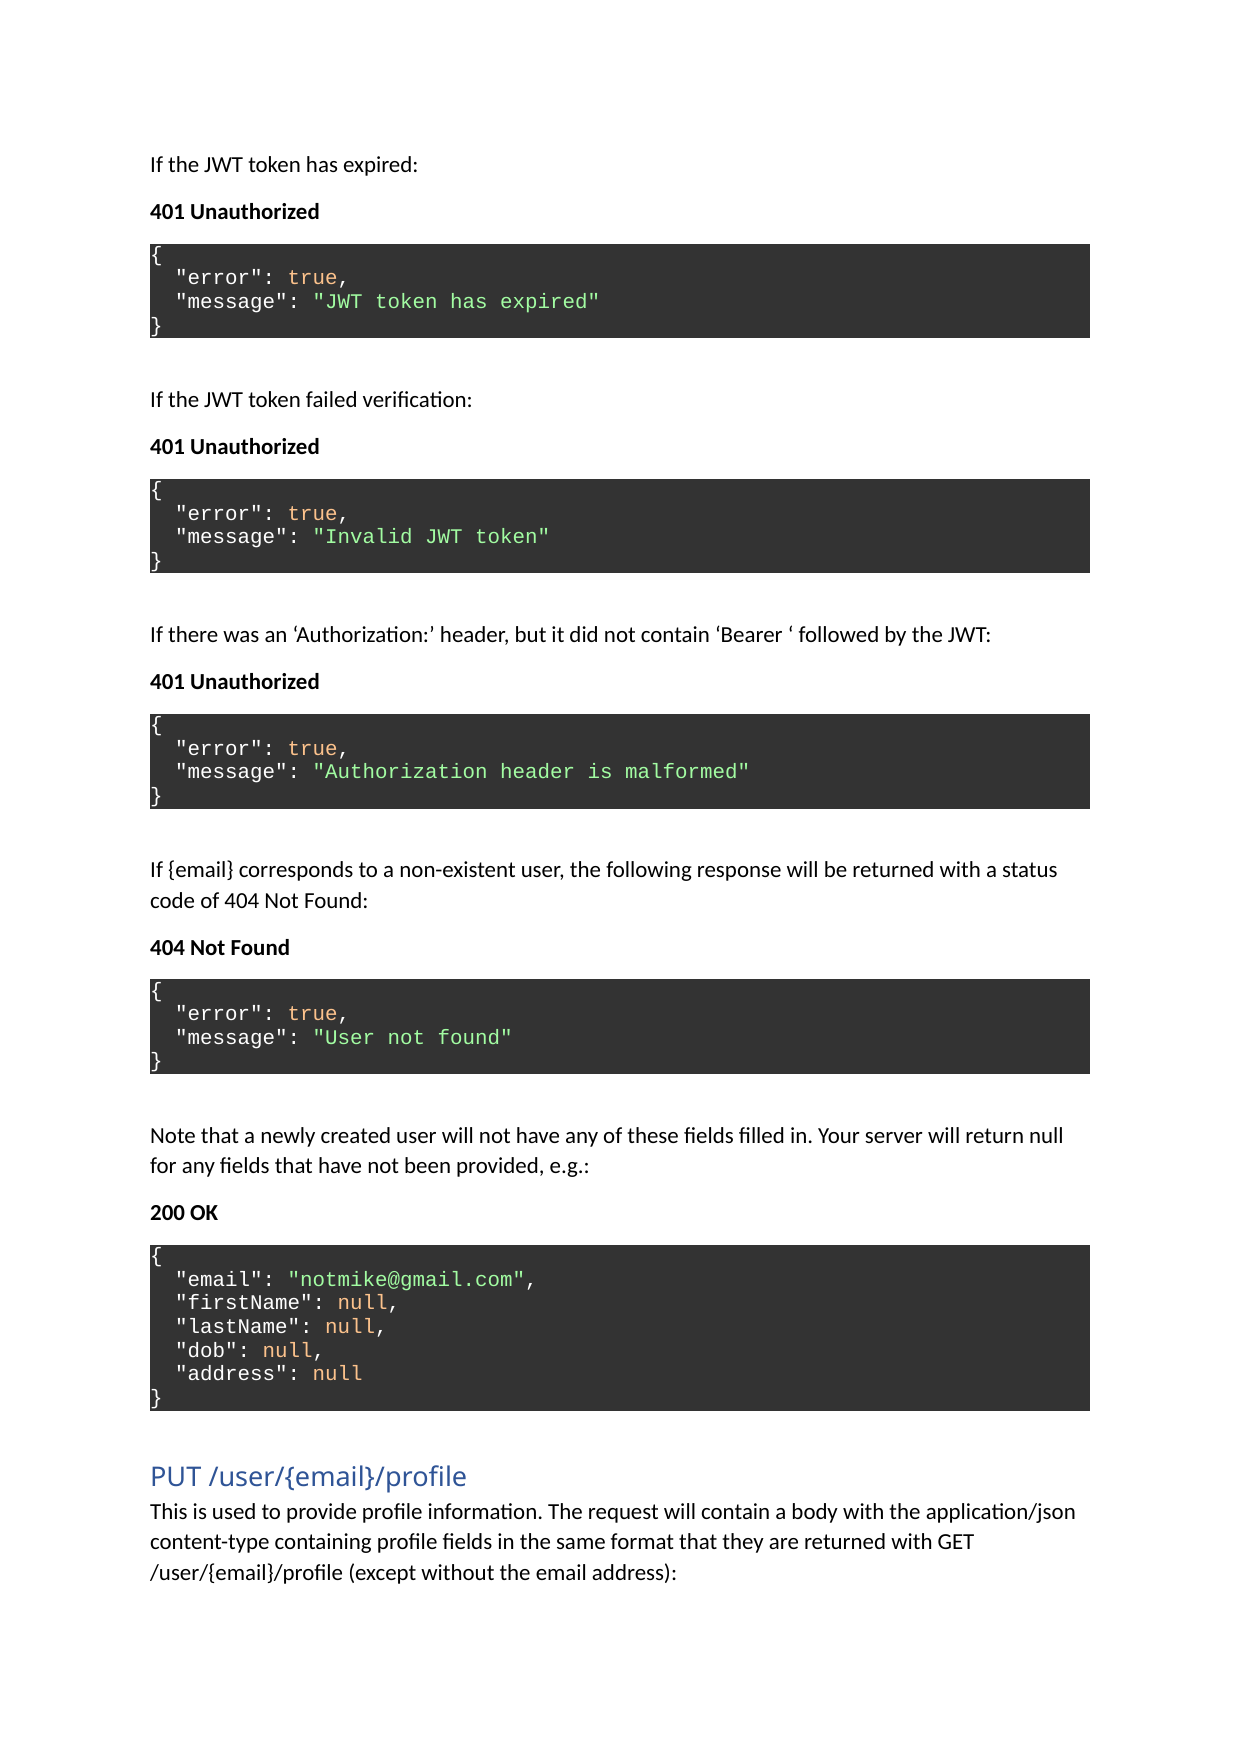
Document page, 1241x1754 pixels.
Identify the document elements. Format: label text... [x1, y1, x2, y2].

text } [150, 315, 1090, 338]
text "error": true, [150, 267, 1090, 291]
text This is used to provide profile information. The request will contain a body with the application/json content-type containing profile fields in the same format that they are returned with GET /user/{email}/profile (except without the email address): [150, 1497, 1090, 1586]
text 401 Unauthorized [150, 667, 1090, 695]
text } [150, 1387, 1090, 1411]
text { [150, 979, 1090, 1003]
text "error": true, [150, 1003, 1090, 1027]
text Note that a newly created user will not have any of these fields filled in. Your server will return null for any fields that have not been provided, e.g.: [150, 1121, 1090, 1179]
text If the JWT token failed verification: [150, 385, 1090, 413]
text "firstName": null, [150, 1292, 1090, 1316]
text { [150, 1245, 1090, 1269]
text If {email} corresponds to a non-existent user, the following response will be returned with a status code of 404 Not Found: [150, 856, 1090, 914]
text "error": true, [150, 738, 1090, 761]
text 401 Unauthorized [150, 197, 1090, 225]
text If there was an ‘Authorization:’ header, but it did not contain ‘Bearer ‘ followed by the JWT: [150, 620, 1090, 648]
text "message": "User not found" [150, 1027, 1090, 1051]
text "message": "Authorization header is malformed" [150, 761, 1090, 785]
text { [150, 479, 1090, 503]
text "message": "Invalid JWT token" [150, 526, 1090, 550]
text { [150, 714, 1090, 738]
text "lastName": null, [150, 1316, 1090, 1339]
text 401 Unauthorized [150, 432, 1090, 460]
text } [150, 785, 1090, 809]
text 200 OK [150, 1198, 1090, 1226]
text "error": true, [150, 503, 1090, 526]
text "address": null [150, 1363, 1090, 1387]
text "message": "JWT token has expired" [150, 291, 1090, 315]
subtitle PUT /user/{email}/profile [150, 1457, 1090, 1494]
text { [150, 244, 1090, 267]
text "dob": null, [150, 1339, 1090, 1363]
text If the JWT token has expired: [150, 150, 1090, 178]
text } [150, 550, 1090, 573]
text 404 Not Found [150, 933, 1090, 961]
text } [150, 1051, 1090, 1074]
text "email": "notmike@gmail.com", [150, 1269, 1090, 1292]
